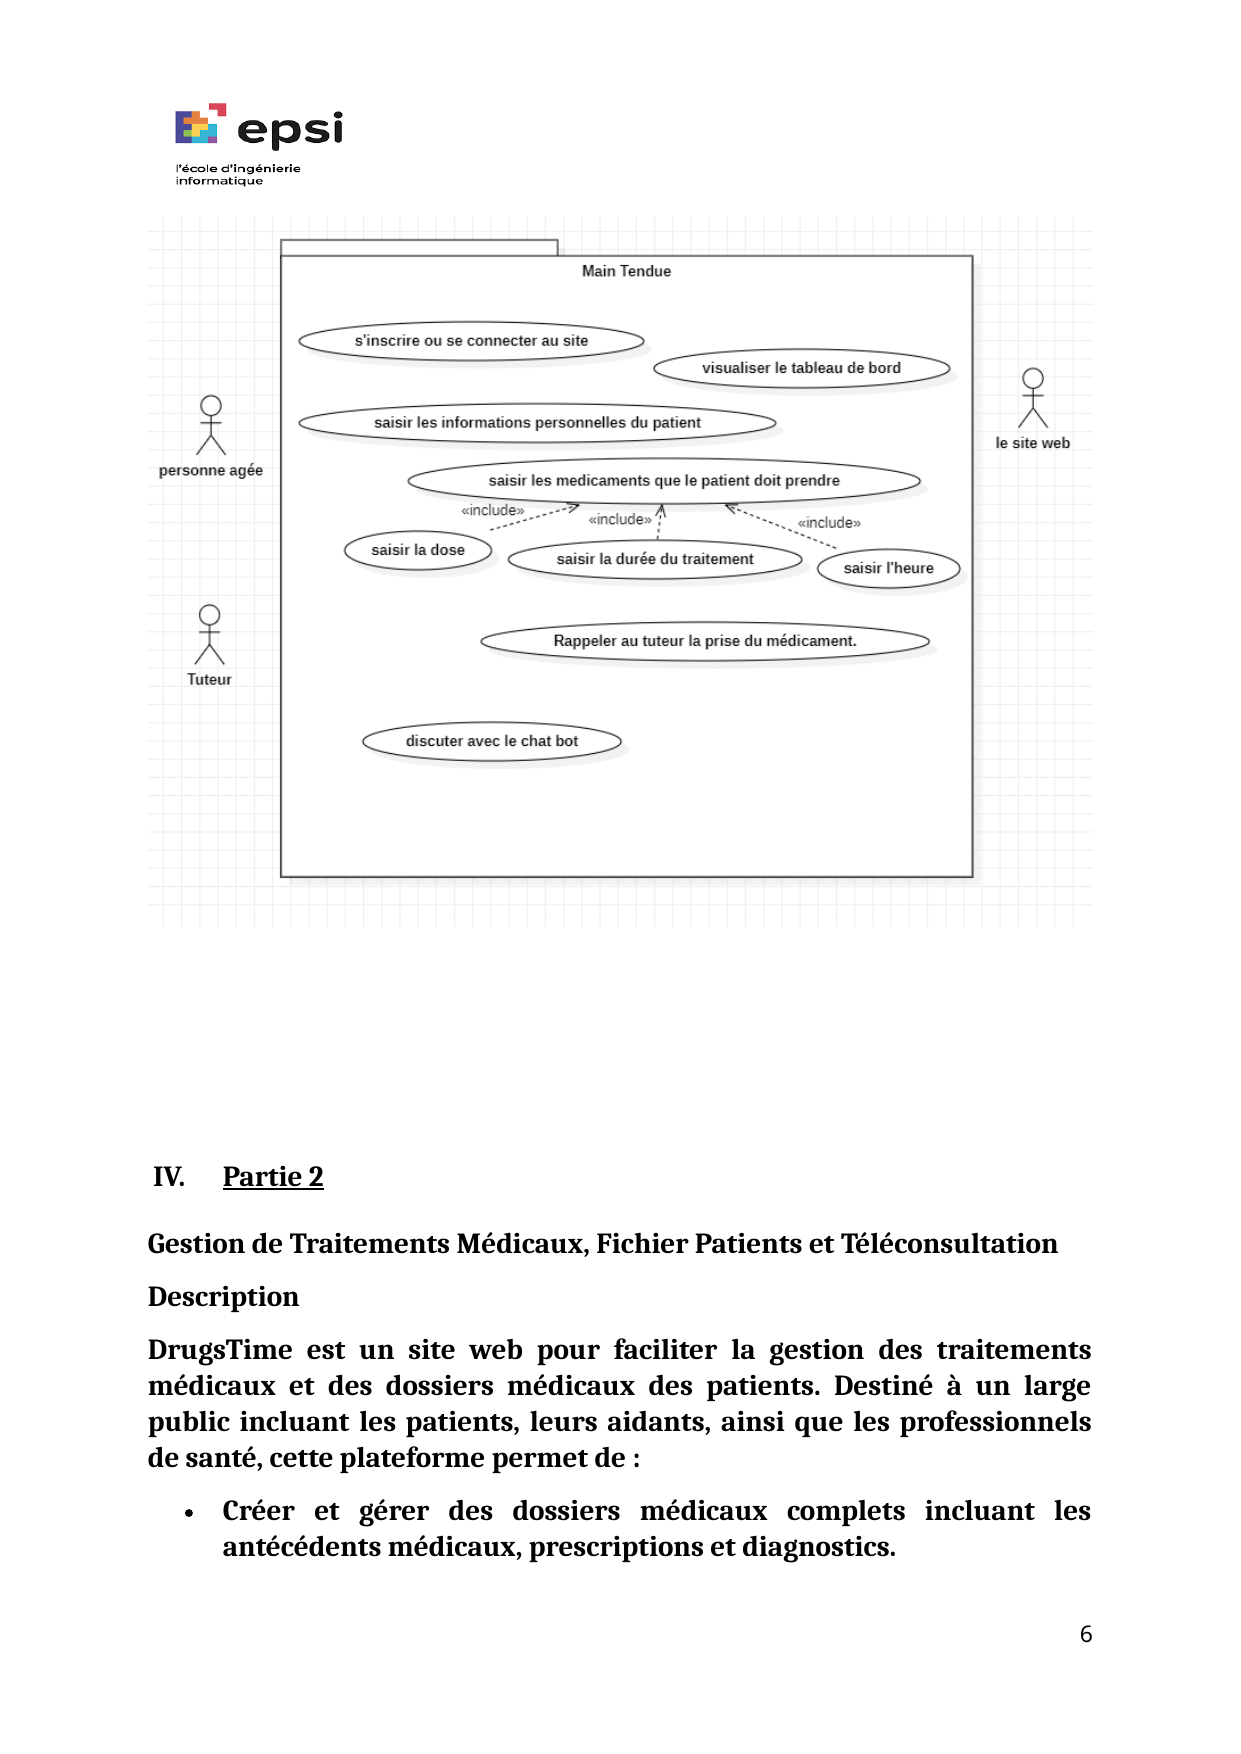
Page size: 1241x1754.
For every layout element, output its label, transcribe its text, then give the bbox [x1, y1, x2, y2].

list Partie 2 [185, 1160, 1093, 1194]
text Description [148, 1280, 1093, 1313]
text DrugsTime est un site web pour faciliter la gestion des traitements médicaux et des dossiers médicaux des patients. Destiné à un large public incluant les patients, leurs aidants, ainsi que les professionnels de santé, cette plateforme permet de : [148, 1333, 1093, 1475]
picture [147, 73, 1093, 927]
list Créer et gérer des dossiers médicaux complets incluant les antécédents médicaux, prescriptions et diagnostics. [185, 1494, 1093, 1564]
text Gestion de Traitements Médicaux, Fichier Patients et Téléconsultation [148, 1227, 1093, 1261]
